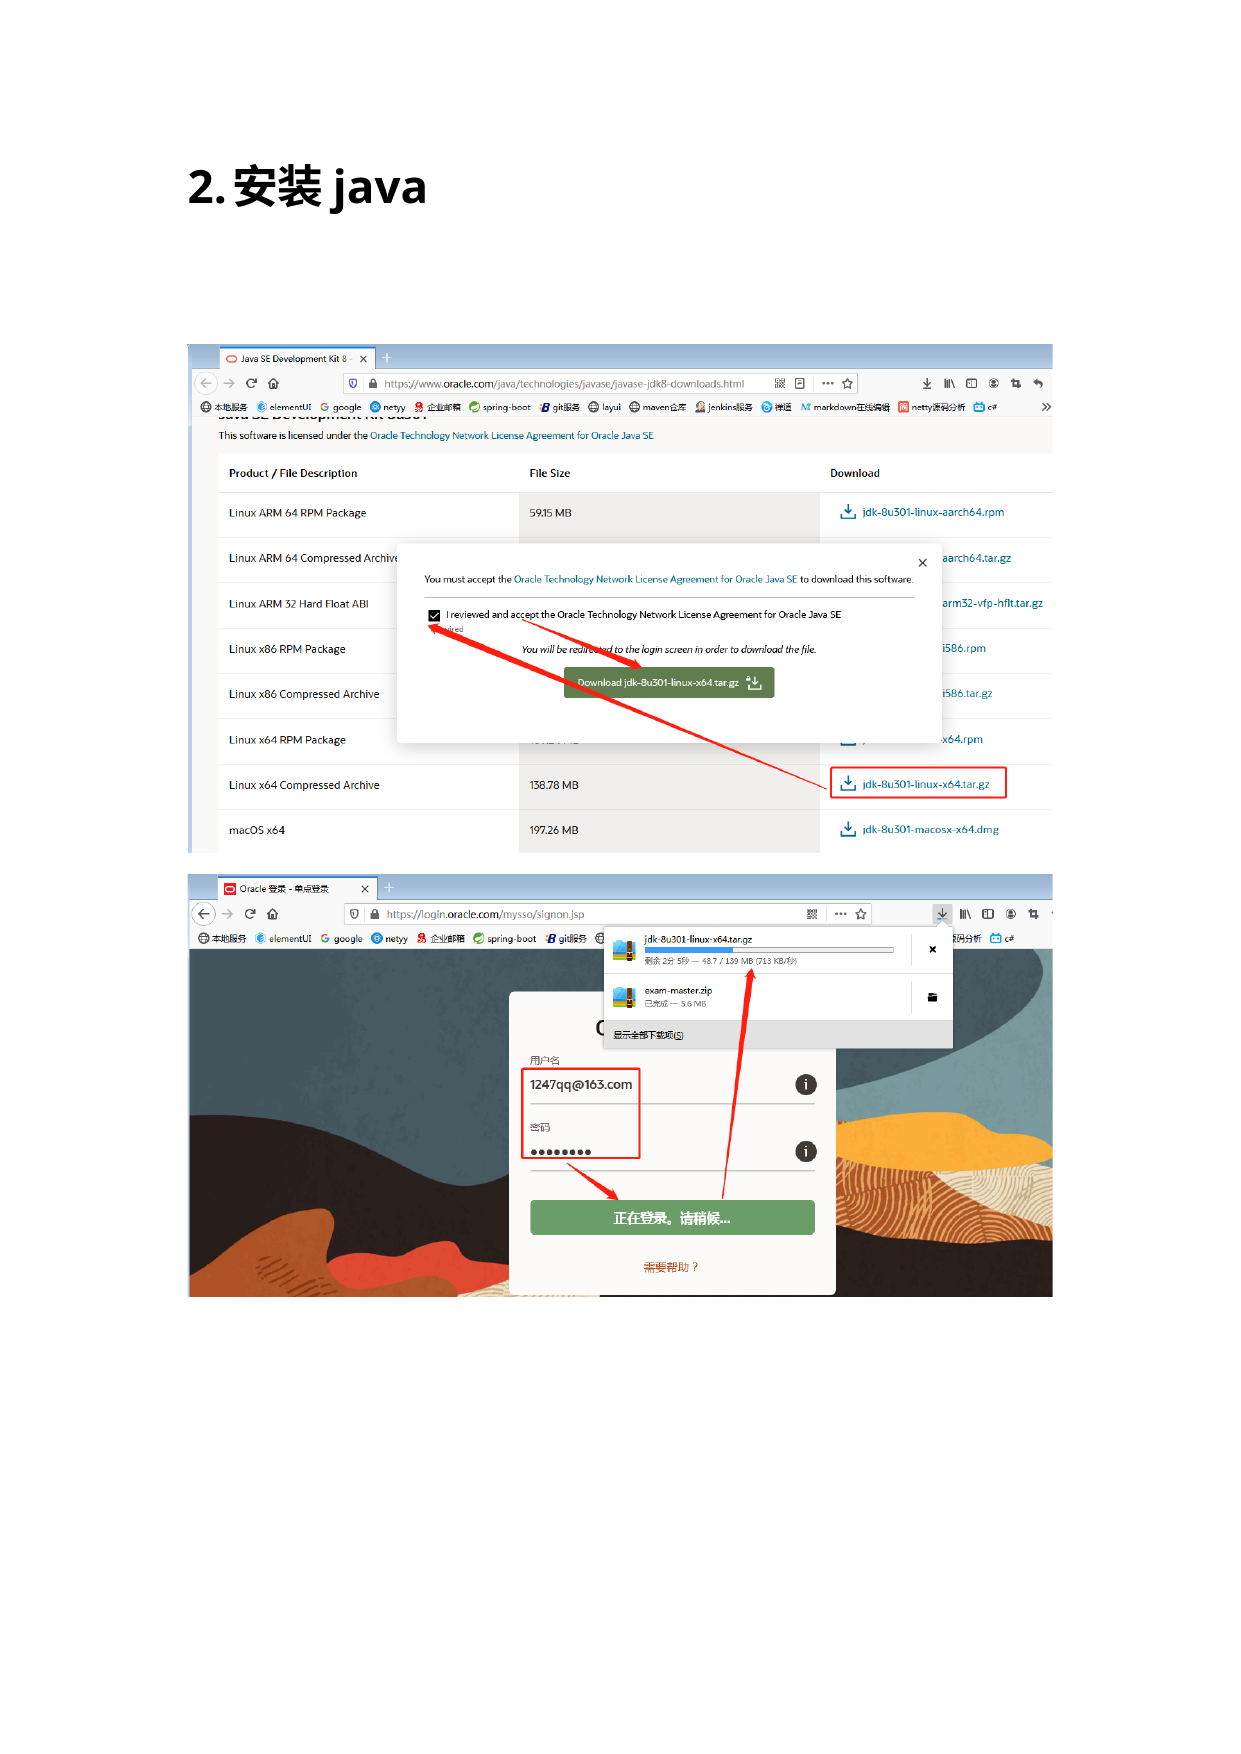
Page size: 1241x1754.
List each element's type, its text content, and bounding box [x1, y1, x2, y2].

subtitle 安装java [187, 150, 1053, 217]
picture [187, 873, 1053, 1297]
picture [187, 344, 1053, 853]
